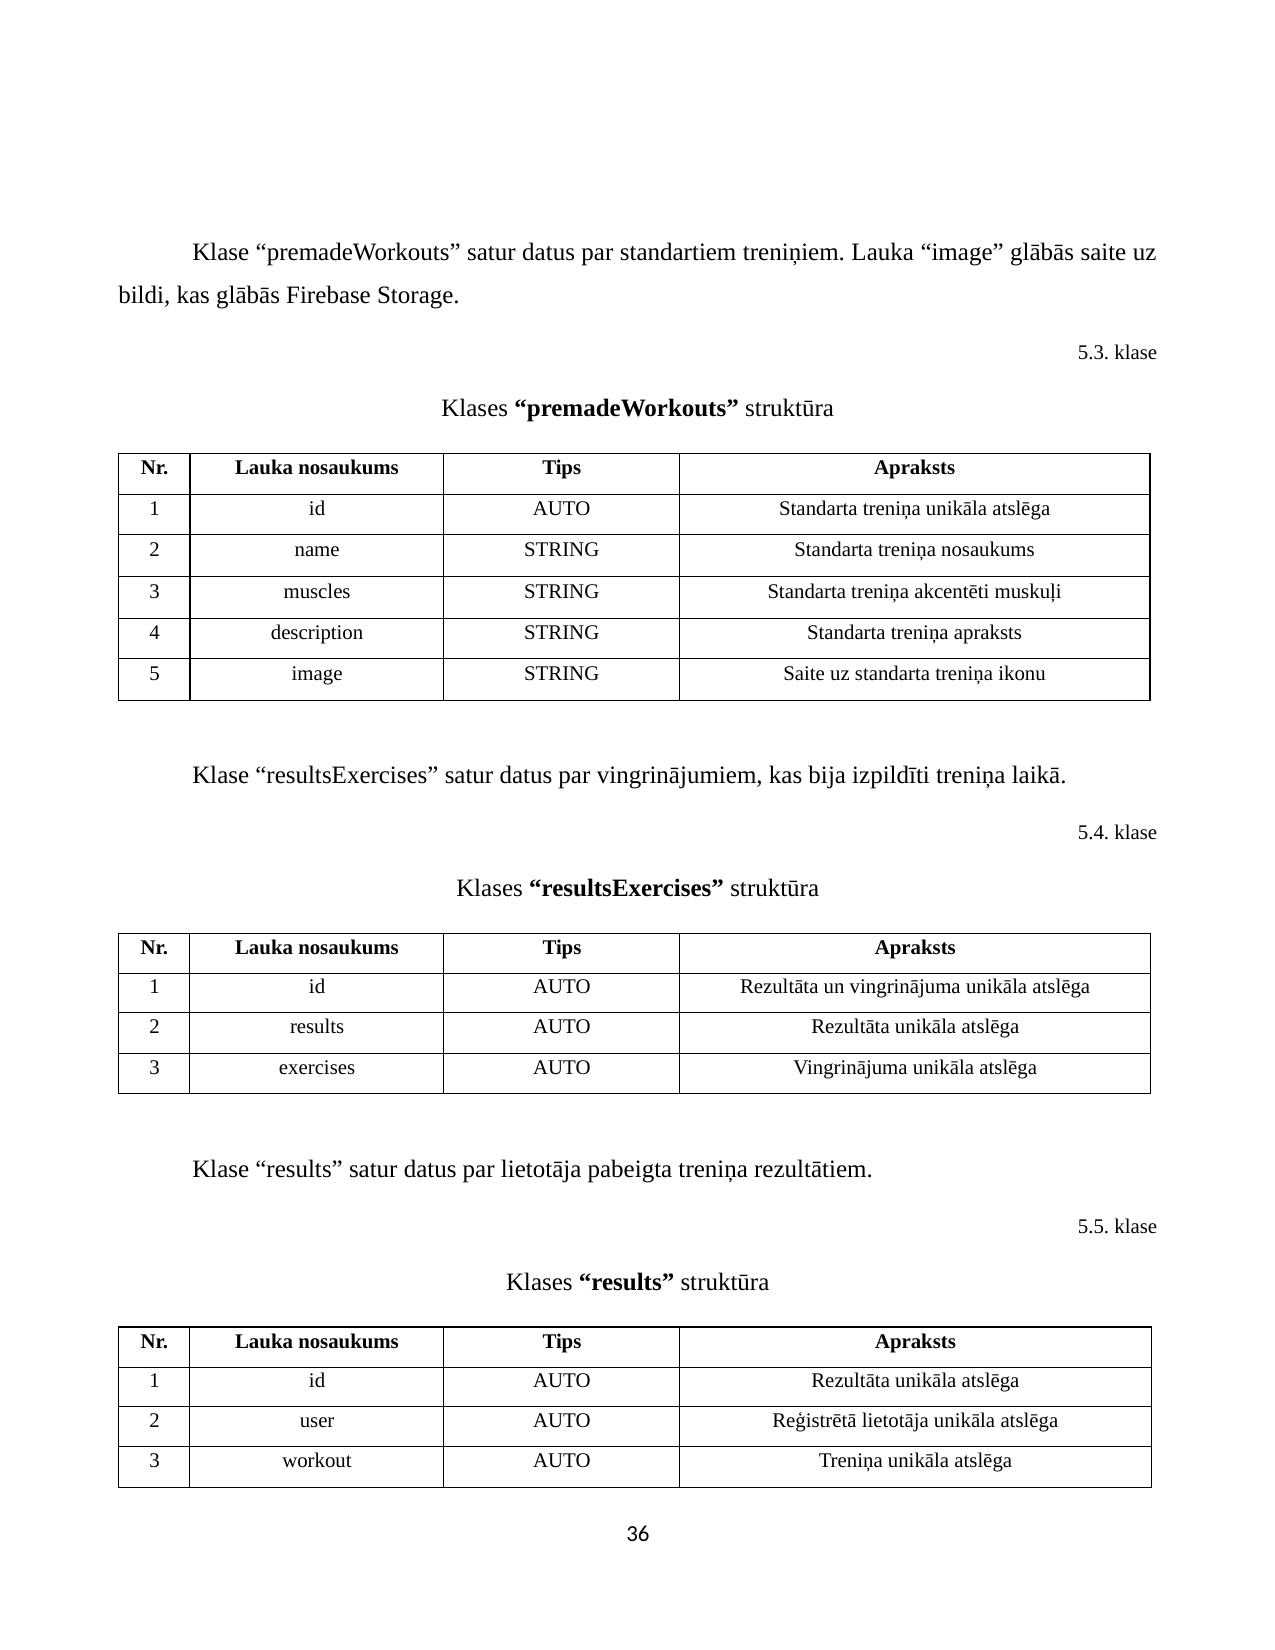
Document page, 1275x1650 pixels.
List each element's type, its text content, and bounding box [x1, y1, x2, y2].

table_cell Treniņa unikāla atslēga [680, 1447, 1151, 1487]
table_header Lauka nosaukums [190, 934, 443, 973]
table_header Apraksts [680, 454, 1149, 494]
text Klase “resultsExercises” satur datus par vingrinājumiem, kas bija izpildīti treniņa laikā. [118, 760, 1157, 789]
table_cell workout [190, 1447, 443, 1487]
table_cell name [191, 535, 443, 576]
table_header Lauka nosaukums [190, 1328, 443, 1367]
table_cell Rezultāta un vingrinājuma unikāla atslēga [680, 974, 1150, 1012]
table_cell user [190, 1407, 443, 1446]
table_cell 2 [119, 1407, 189, 1446]
table_header Apraksts [680, 934, 1150, 973]
table_header Lauka nosaukums [191, 454, 443, 494]
table_cell Standarta treniņa nosaukums [680, 535, 1149, 576]
table_cell AUTO [444, 974, 679, 1012]
table_cell Vingrinājuma unikāla atslēga [680, 1054, 1150, 1093]
text Klases “resultsExercises” struktūra [118, 873, 1157, 902]
table_cell STRING [444, 619, 679, 658]
table_cell exercises [190, 1054, 443, 1093]
table_cell id [190, 974, 443, 1012]
table_cell 3 [119, 1054, 189, 1093]
table_cell AUTO [444, 1407, 679, 1446]
table_header Tips [444, 1328, 679, 1367]
table_cell 1 [119, 1368, 189, 1406]
table_cell description [191, 619, 443, 658]
table_cell 2 [119, 535, 189, 576]
table_cell AUTO [444, 1447, 679, 1487]
table_cell 4 [119, 619, 189, 658]
table_cell 1 [119, 974, 189, 1012]
table_cell id [191, 495, 443, 534]
text Klases “premadeWorkouts” struktūra [118, 393, 1157, 421]
table_cell Rezultāta unikāla atslēga [680, 1368, 1151, 1406]
table_cell 2 [119, 1013, 189, 1053]
table_cell Reģistrētā lietotāja unikāla atslēga [680, 1407, 1151, 1446]
table_cell STRING [444, 577, 679, 618]
table_cell STRING [444, 535, 679, 576]
text Klases “results” struktūra [118, 1267, 1157, 1295]
table_cell AUTO [444, 1013, 679, 1053]
text Klase “results” satur datus par lietotāja pabeigta treniņa rezultātiem. [118, 1154, 1157, 1183]
table_cell Rezultāta unikāla atslēga [680, 1013, 1150, 1053]
text Klase “premadeWorkouts” satur datus par standartiem treniņiem. Lauka “image” glābās saite uz bildi, kas glābās Firebase Storage. [118, 237, 1157, 309]
table_header Tips [444, 454, 679, 494]
table_header Nr. [119, 1328, 189, 1367]
table_cell STRING [444, 659, 679, 699]
table_cell results [190, 1013, 443, 1053]
table_cell 3 [119, 577, 189, 618]
table_cell 3 [119, 1447, 189, 1487]
table_cell 5 [119, 659, 189, 699]
table_cell AUTO [444, 1368, 679, 1406]
table_header Apraksts [680, 1328, 1151, 1367]
table_cell AUTO [444, 1054, 679, 1093]
table_cell muscles [191, 577, 443, 618]
text 5.5. klase [118, 1214, 1157, 1238]
table_cell Standarta treniņa unikāla atslēga [680, 495, 1149, 534]
table_cell image [191, 659, 443, 699]
text 5.4. klase [118, 820, 1157, 844]
table_cell AUTO [444, 495, 679, 534]
table_cell Saite uz standarta treniņa ikonu [680, 659, 1149, 699]
table_header Nr. [119, 454, 189, 494]
table_header Nr. [119, 934, 189, 973]
table_cell 1 [119, 495, 189, 534]
table_cell Standarta treniņa apraksts [680, 619, 1149, 658]
text 5.3. klase [118, 340, 1157, 364]
table_cell id [190, 1368, 443, 1406]
table_header Tips [444, 934, 679, 973]
table_cell Standarta treniņa akcentēti muskuļi [680, 577, 1149, 618]
